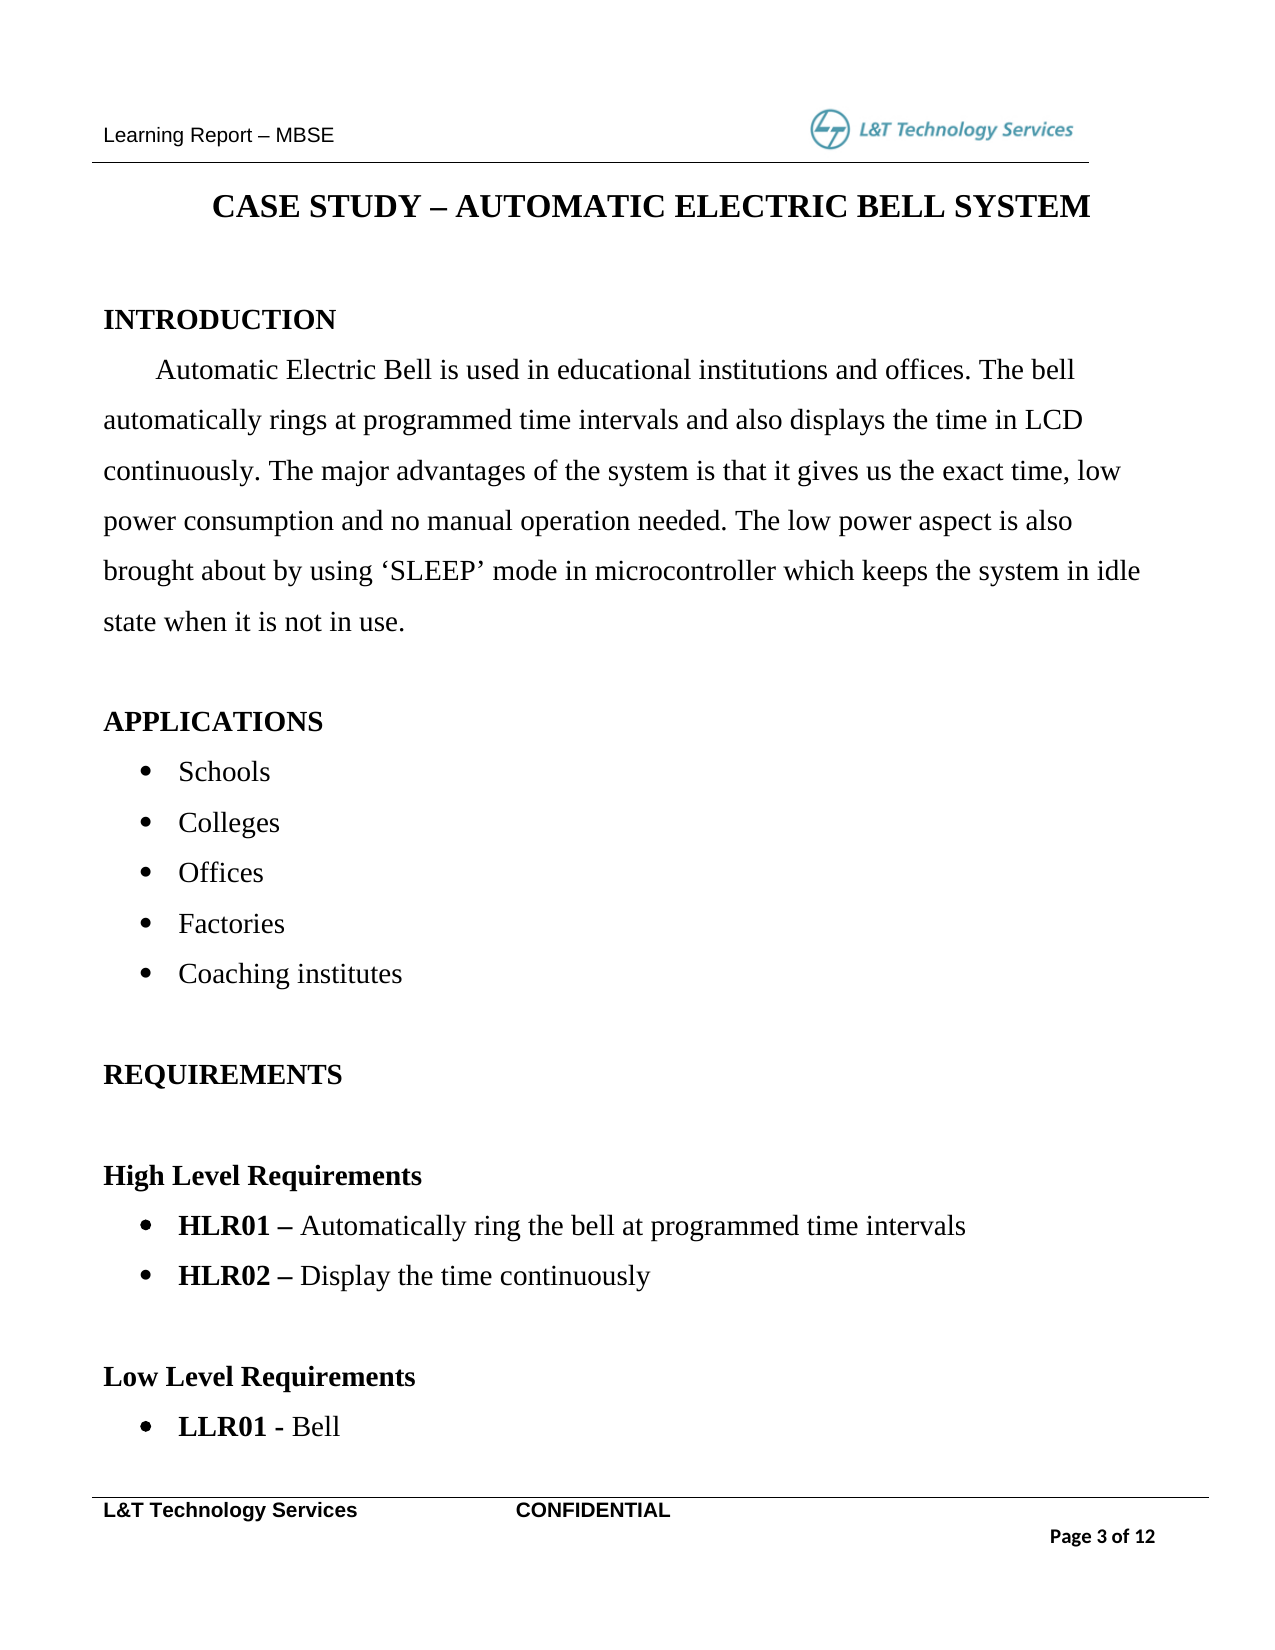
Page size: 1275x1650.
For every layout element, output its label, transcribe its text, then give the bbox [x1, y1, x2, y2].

list LLR01 - Bell [141, 1409, 1162, 1443]
list HLR01 – Automatically ring the bell at programmed time intervals [141, 1208, 1162, 1242]
list Factories [141, 906, 1162, 939]
text High Level Requirements [103, 1158, 1162, 1191]
text CASE STUDY – AUTOMATIC ELECTRIC BELL SYSTEM [103, 187, 1162, 225]
list Colleges [141, 805, 1162, 839]
list HLR02 – Display the time continuously [141, 1258, 1162, 1292]
list Coaching institutes [141, 956, 1162, 990]
text Automatic Electric Bell is used in educational institutions and offices. The bell automatically rings at programmed time intervals and also displays the time in LCD continuously. The major advantages of the system is that it gives us the exact time, low power consumption and no manual operation needed. The low power aspect is also brought about by using ‘SLEEP’ mode in microcontroller which keeps the system in idle state when it is not in use. [103, 352, 1162, 637]
text INTRODUCTION [103, 302, 1162, 335]
text Low Level Requirements [103, 1359, 1162, 1393]
list Schools [141, 754, 1162, 788]
text REQUIREMENTS [103, 1057, 1162, 1091]
list Offices [141, 855, 1162, 889]
text APPLICATIONS [103, 704, 1162, 738]
